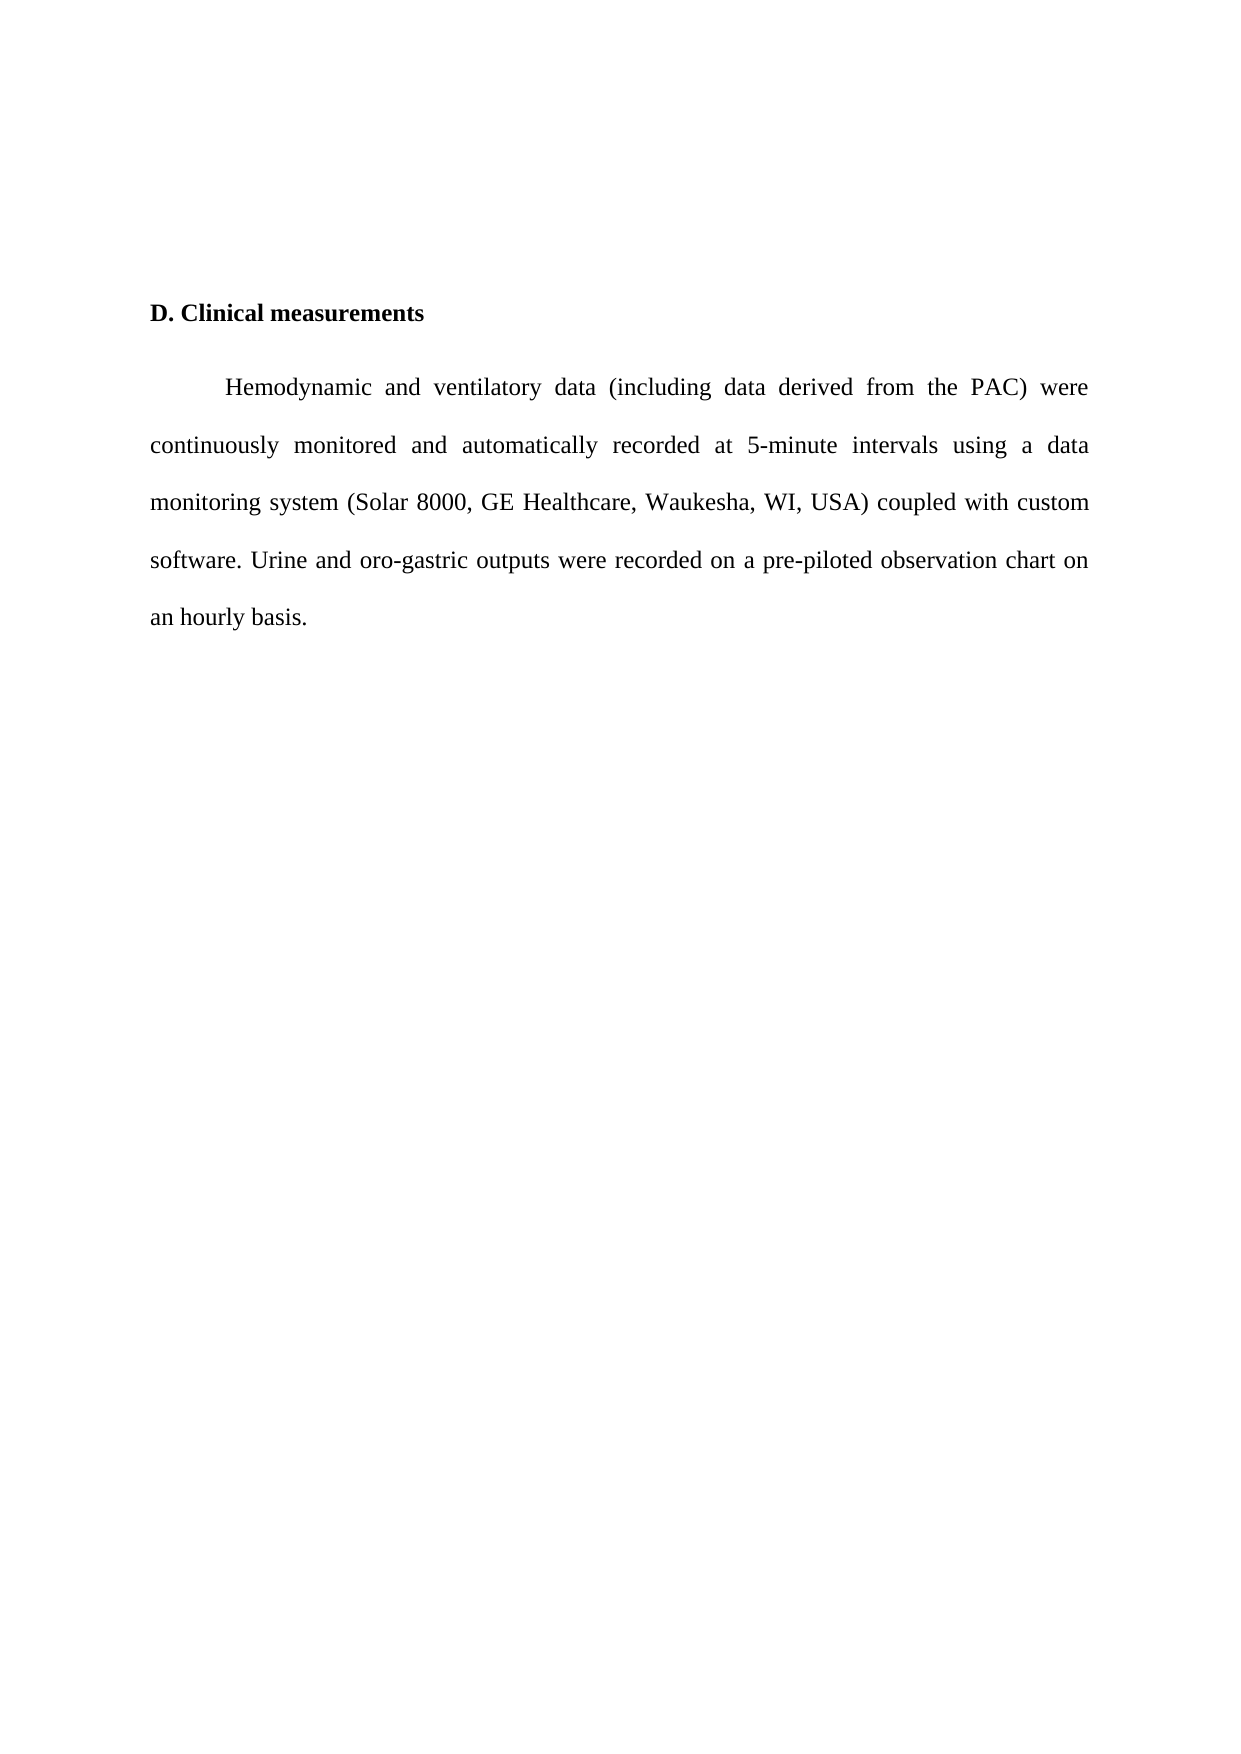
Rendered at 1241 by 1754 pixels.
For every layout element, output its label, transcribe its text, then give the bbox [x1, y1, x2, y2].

text D. Clinical measurements [150, 298, 1090, 327]
text Hemodynamic and ventilatory data (including data derived from the PAC) were continuously monitored and automatically recorded at 5-minute intervals using a data monitoring system (Solar 8000, GE Healthcare, Waukesha, WI, USA) coupled with custom software. Urine and oro-gastric outputs were recorded on a pre-piloted observation chart on an hourly basis. [150, 372, 1090, 631]
